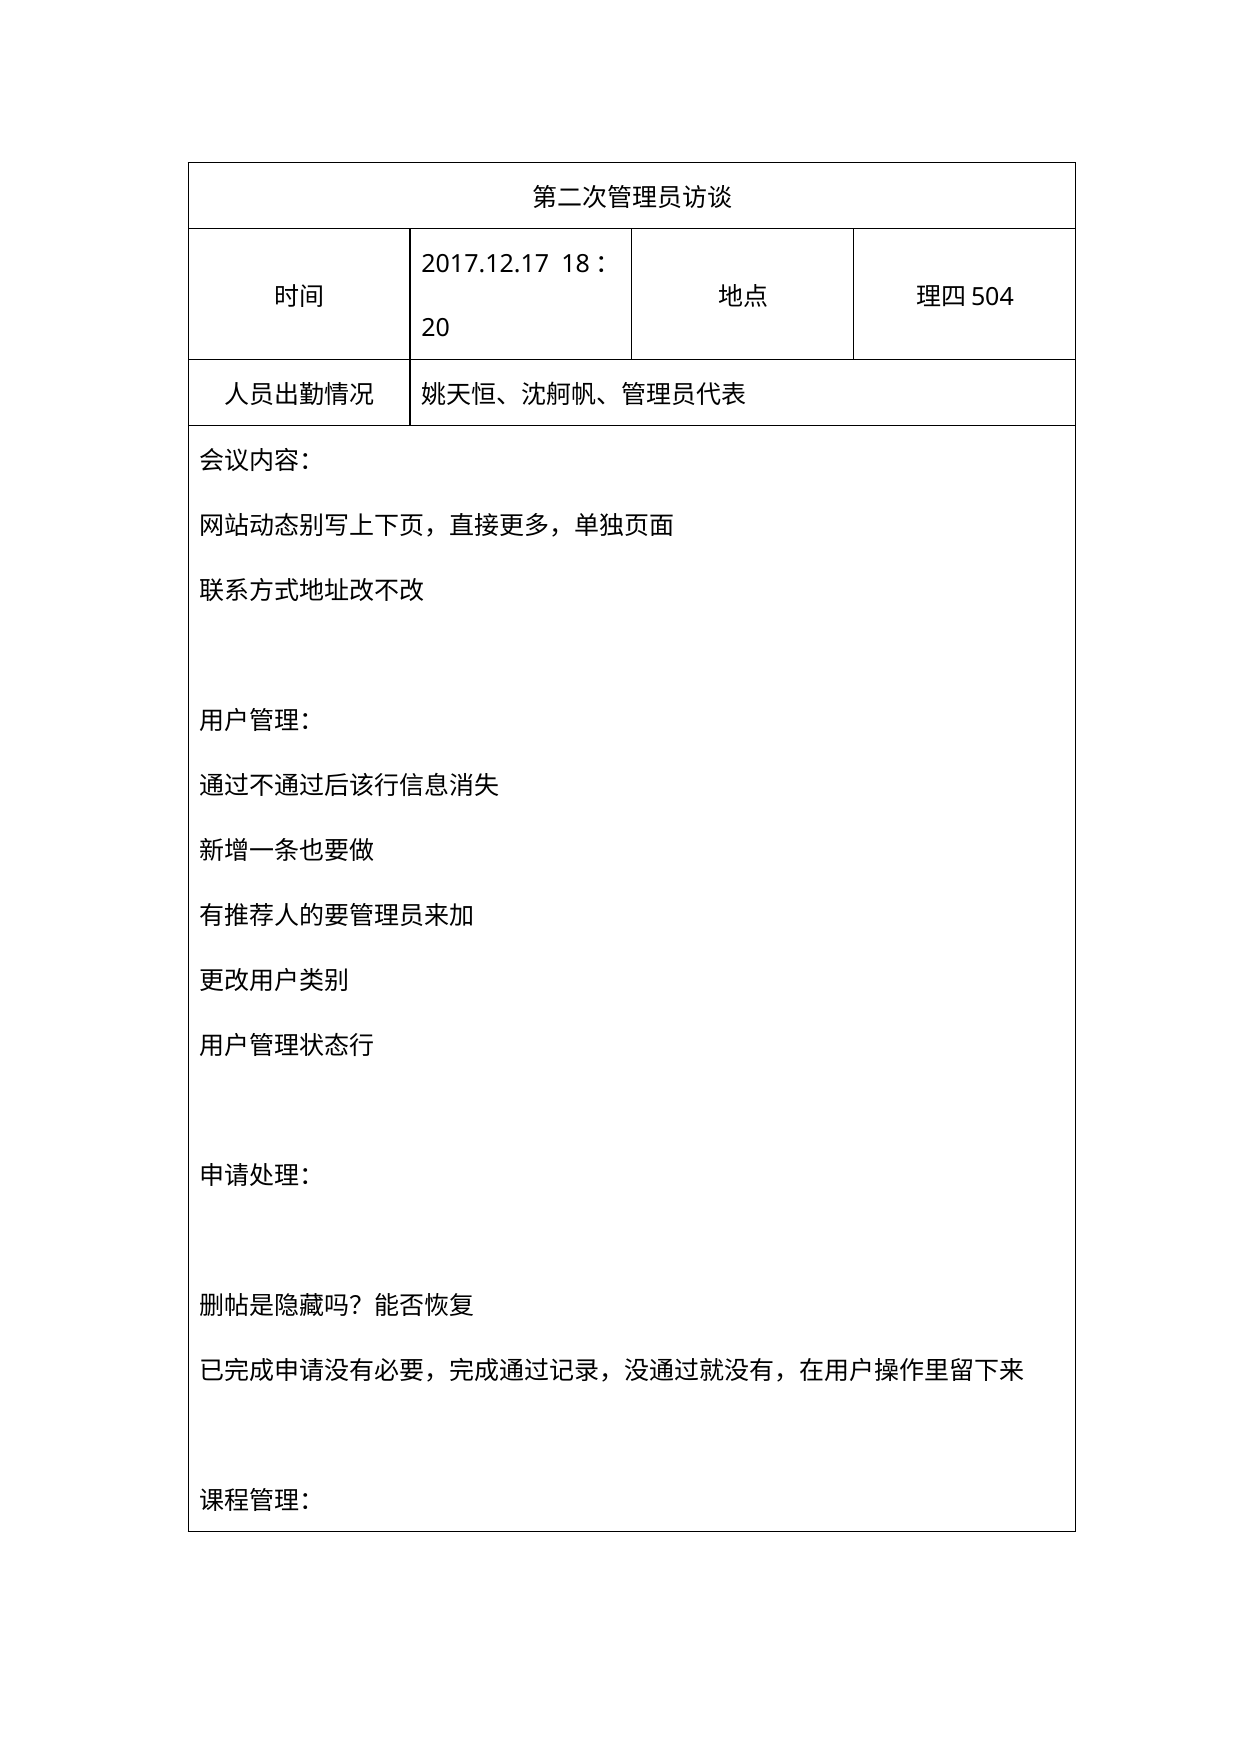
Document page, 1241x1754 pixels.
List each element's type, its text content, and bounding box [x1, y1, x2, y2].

table_cell 理四504 [854, 229, 1075, 359]
table_cell 地点 [632, 229, 853, 359]
table_cell 姚天恒、沈舸帆、管理员代表 [411, 360, 1075, 425]
table_cell 2017.12.17 18：20 [411, 229, 631, 359]
table_header 第二次管理员访谈 [189, 163, 1075, 228]
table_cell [189, 426, 1075, 1531]
table_cell 人员出勤情况 [189, 360, 409, 425]
table_cell 时间 [189, 229, 409, 359]
